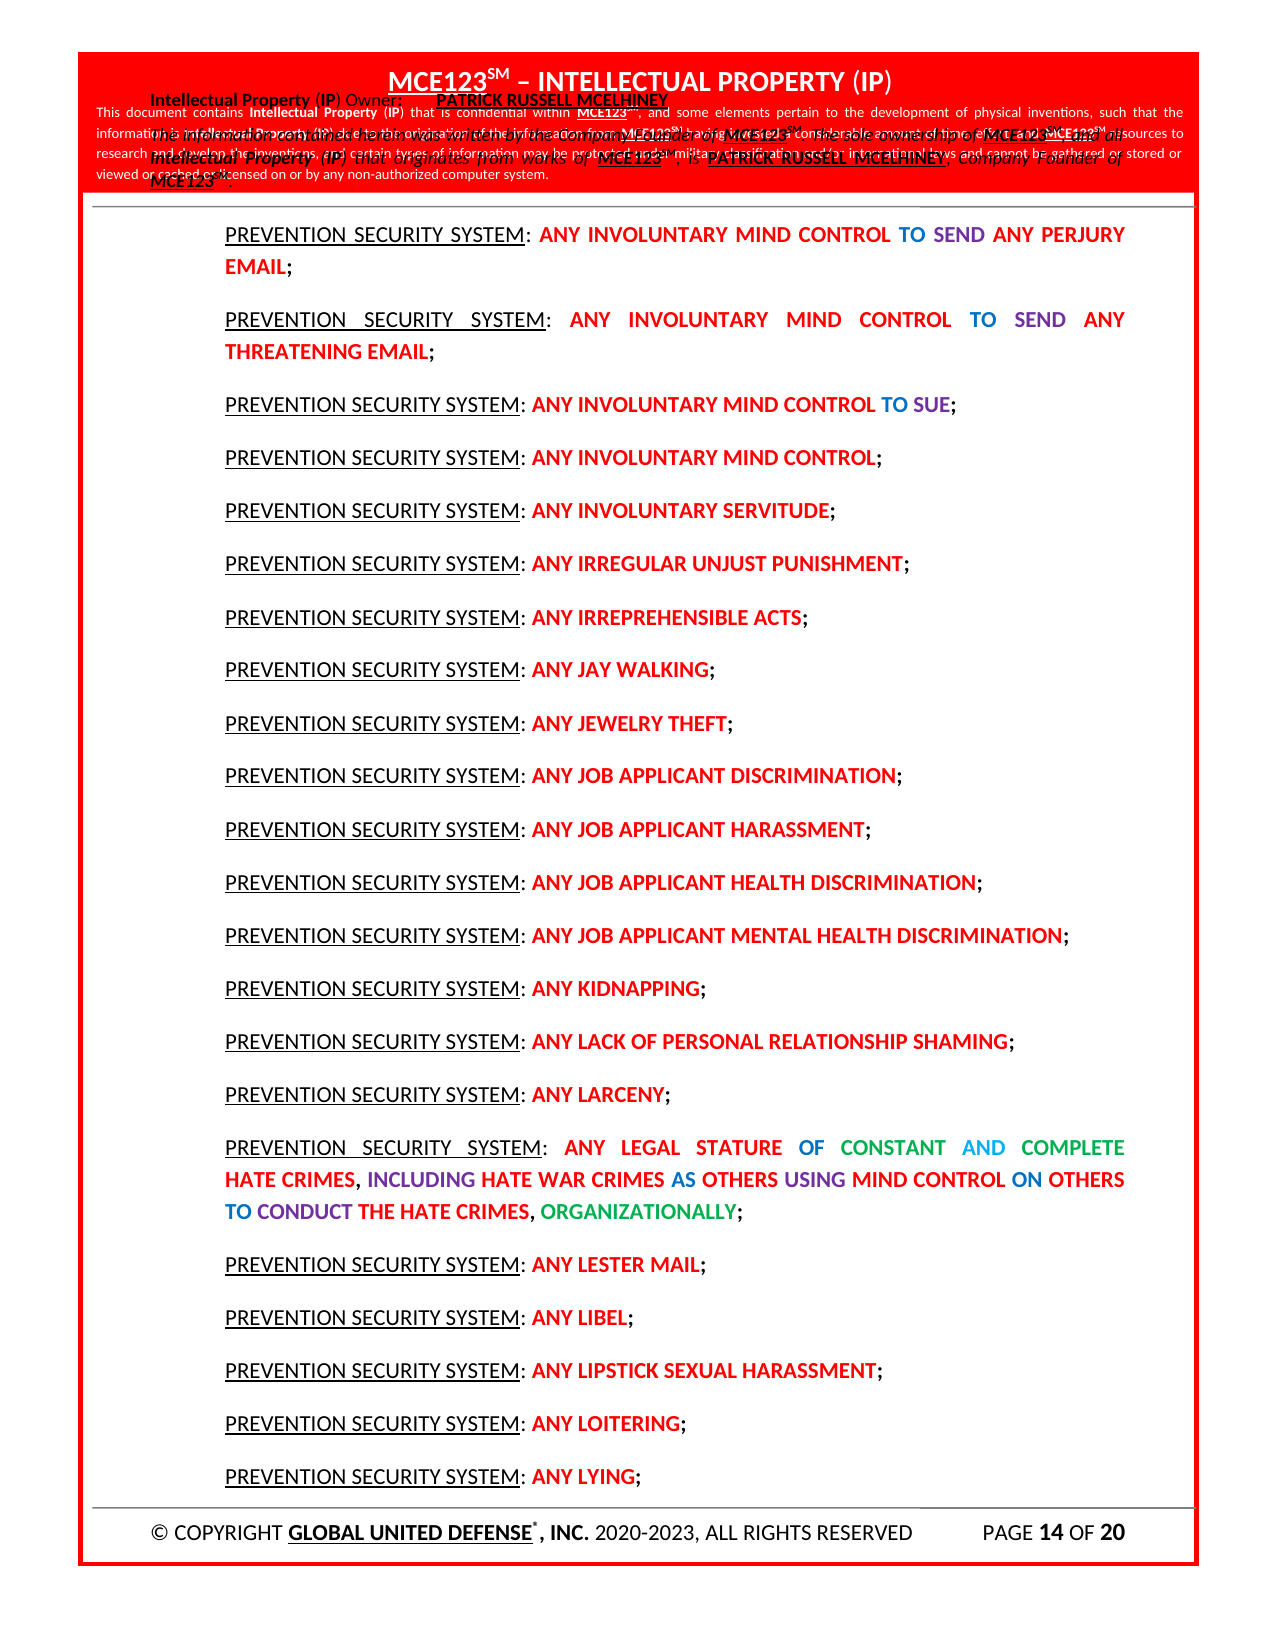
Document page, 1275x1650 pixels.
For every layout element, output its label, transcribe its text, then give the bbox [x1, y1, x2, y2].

text PREVENTION SECURITY SYSTEM: ANY LEGAL STATURE OF CONSTANT AND COMPLETE HATE CRIMES, INCLUDING HATE WAR CRIMES AS OTHERS USING MIND CONTROL ON OTHERS TO CONDUCT THE HATE CRIMES, ORGANIZATIONALLY; [225, 1133, 1125, 1225]
text PREVENTION SECURITY SYSTEM: ANY IRREGULAR UNJUST PUNISHMENT; [187, 549, 1125, 578]
text PREVENTION SECURITY SYSTEM: ANY JOB APPLICANT MENTAL HEALTH DISCRIMINATION; [187, 921, 1125, 949]
text PREVENTION SECURITY SYSTEM: ANY LACK OF PERSONAL RELATIONSHIP SHAMING; [187, 1027, 1125, 1055]
text PREVENTION SECURITY SYSTEM: ANY JOB APPLICANT HARASSMENT; [187, 815, 1125, 843]
text PREVENTION SECURITY SYSTEM: ANY LIBEL; [187, 1303, 1125, 1331]
text PREVENTION SECURITY SYSTEM: ANY INVOLUNTARY MIND CONTROL TO SUE; [187, 391, 1125, 418]
text PREVENTION SECURITY SYSTEM: ANY JOB APPLICANT HEALTH DISCRIMINATION; [187, 868, 1125, 896]
text PREVENTION SECURITY SYSTEM: ANY INVOLUNTARY MIND CONTROL TO SEND ANY THREATENING EMAIL; [225, 305, 1125, 366]
text PREVENTION SECURITY SYSTEM: ANY LESTER MAIL; [187, 1250, 1125, 1278]
text PREVENTION SECURITY SYSTEM: ANY INVOLUNTARY MIND CONTROL; [187, 443, 1125, 472]
text PREVENTION SECURITY SYSTEM: ANY LARCENY; [187, 1080, 1125, 1108]
text PREVENTION SECURITY SYSTEM: ANY JOB APPLICANT DISCRIMINATION; [187, 762, 1125, 790]
text PREVENTION SECURITY SYSTEM: ANY LYING; [187, 1462, 1125, 1490]
text PREVENTION SECURITY SYSTEM: ANY INVOLUNTARY SERVITUDE; [187, 497, 1125, 524]
text PREVENTION SECURITY SYSTEM: ANY LIPSTICK SEXUAL HARASSMENT; [187, 1356, 1125, 1384]
text PREVENTION SECURITY SYSTEM: ANY JEWELRY THEFT; [187, 709, 1125, 737]
text PREVENTION SECURITY SYSTEM: ANY INVOLUNTARY MIND CONTROL TO SEND ANY PERJURY EMAIL; [225, 220, 1125, 280]
text PREVENTION SECURITY SYSTEM: ANY LOITERING; [187, 1409, 1125, 1437]
text PREVENTION SECURITY SYSTEM: ANY JAY WALKING; [187, 656, 1125, 684]
text PREVENTION SECURITY SYSTEM: ANY IRREPREHENSIBLE ACTS; [187, 603, 1125, 631]
text PREVENTION SECURITY SYSTEM: ANY KIDNAPPING; [187, 974, 1125, 1002]
